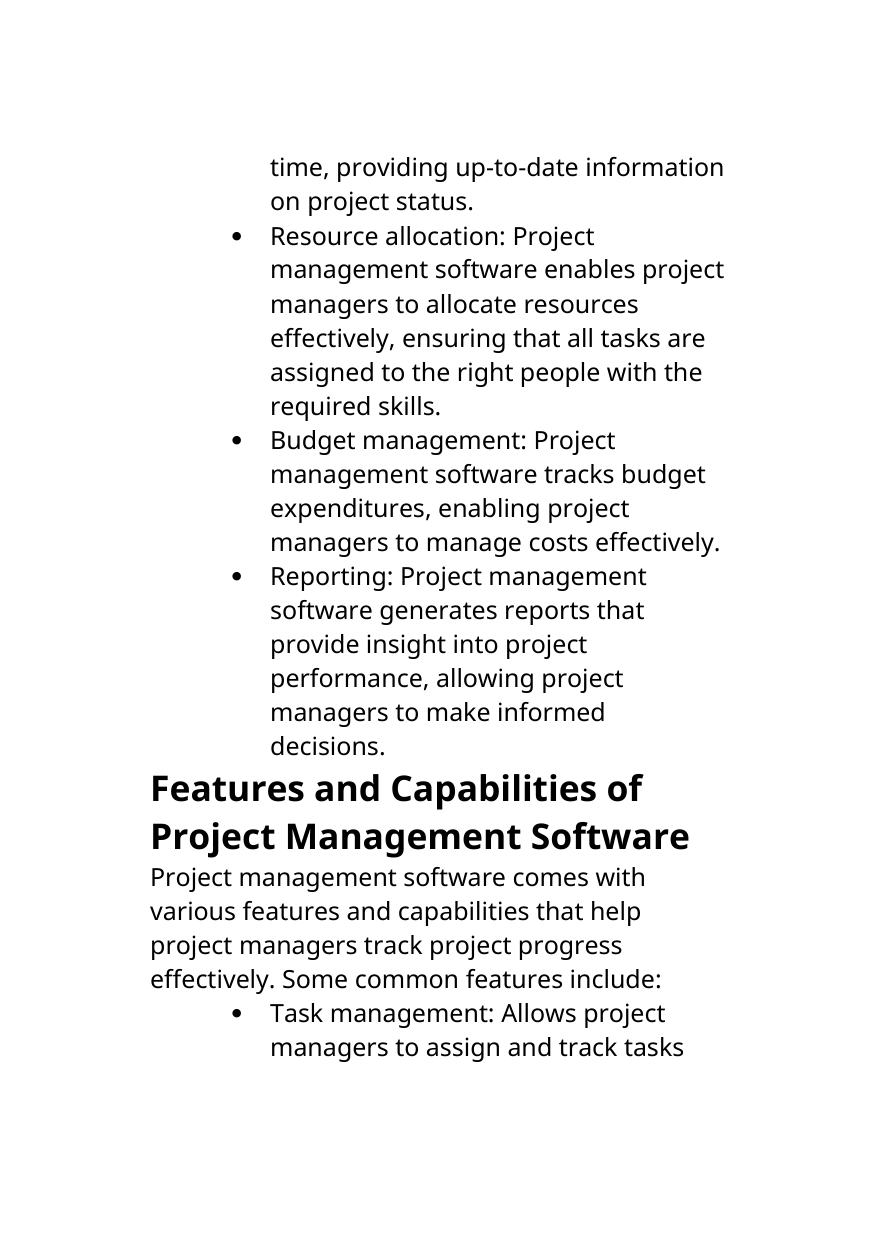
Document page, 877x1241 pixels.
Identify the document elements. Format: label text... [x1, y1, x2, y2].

subtitle Features and Capabilities of Project Management Software [150, 763, 727, 859]
list Reporting: Project management software generates reports that provide insight into project performance, allowing project managers to make informed decisions. [232, 559, 727, 763]
list Task management: Allows project managers to assign and track tasks [232, 996, 727, 1064]
list Budget management: Project management software tracks budget expenditures, enabling project managers to manage costs effectively. [232, 422, 727, 559]
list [232, 150, 727, 218]
list Resource allocation: Project management software enables project managers to allocate resources effectively, ensuring that all tasks are assigned to the right people with the required skills. [232, 218, 727, 422]
text Project management software comes with various features and capabilities that help project managers track project progress effectively. Some common features include: [150, 859, 727, 996]
